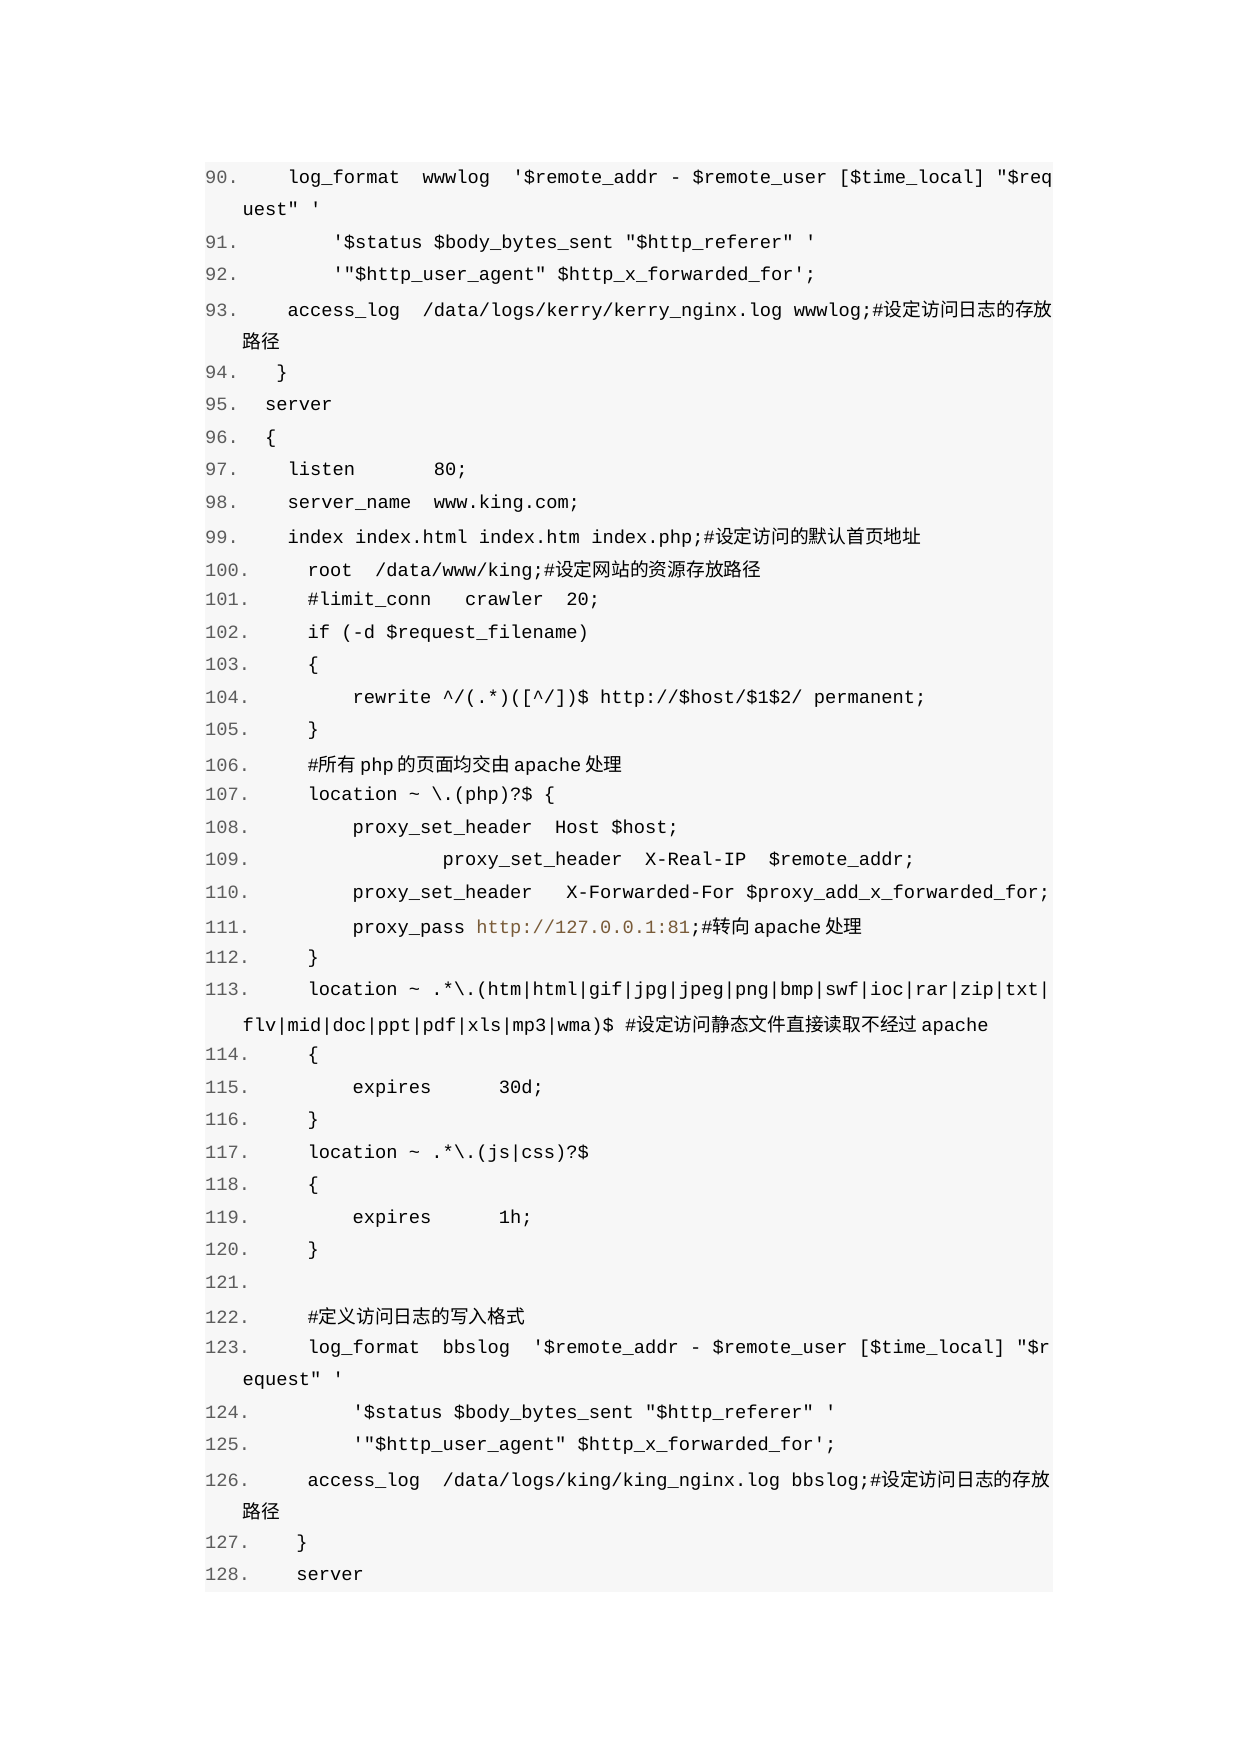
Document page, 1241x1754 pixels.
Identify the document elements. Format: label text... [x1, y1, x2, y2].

list { [205, 422, 1053, 454]
list proxy_set_header X-Forwarded-For $proxy_add_x_forwarded_for; [205, 877, 1053, 909]
list #所有php的页面均交由apache处理 [205, 747, 1053, 779]
list } [205, 942, 1053, 974]
list #limit_conn crawler 20; [205, 584, 1053, 617]
list index index.html index.htm index.php;#设定访问的默认首页地址 [205, 519, 1053, 552]
list root /data/www/king;#设定网站的资源存放路径 [205, 552, 1053, 584]
list listen 80; [205, 454, 1053, 487]
list rewrite ^/(.*)([^/])$ http://$host/$1$2/ permanent; [205, 682, 1053, 714]
list { [205, 1039, 1053, 1072]
list } [205, 357, 1053, 389]
list expires 30d; [205, 1072, 1053, 1104]
list log_format wwwlog '$remote_addr - $remote_user [$time_local] "$request" ' [205, 162, 1053, 227]
list access_log /data/logs/king/king_nginx.log bbslog;#设定访问日志的存放路径 [205, 1462, 1053, 1527]
list } [205, 1234, 1053, 1267]
list '"$http_user_agent" $http_x_forwarded_for'; [205, 259, 1053, 292]
list location ~ .*\.(js|css)?$ [205, 1137, 1053, 1169]
list } [205, 714, 1053, 747]
list server [205, 1559, 1053, 1592]
list if (-d $request_filename) [205, 617, 1053, 649]
list log_format bbslog '$remote_addr - $remote_user [$time_local] "$request" ' [205, 1332, 1053, 1397]
list location ~ \.(php)?$ { [205, 779, 1053, 812]
list '"$http_user_agent" $http_x_forwarded_for'; [205, 1429, 1053, 1462]
list { [205, 649, 1053, 682]
list } [205, 1104, 1053, 1137]
list access_log /data/logs/kerry/kerry_nginx.log wwwlog;#设定访问日志的存放路径 [205, 292, 1053, 357]
list '$status $body_bytes_sent "$http_referer" ' [205, 1397, 1053, 1429]
list location ~ .*\.(htm|html|gif|jpg|jpeg|png|bmp|swf|ioc|rar|zip|txt|flv|mid|doc|ppt|pdf|xls|mp3|wma)$ #设定访问静态文件直接读取不经过apache [205, 974, 1053, 1039]
list { [205, 1169, 1053, 1202]
list server [205, 389, 1053, 422]
list server_name www.king.com; [205, 487, 1053, 519]
list proxy_set_header Host $host; [205, 812, 1053, 844]
list proxy_pass http://127.0.0.1:81;#转向apache处理 [205, 909, 1053, 942]
list #定义访问日志的写入格式 [205, 1299, 1053, 1332]
list '$status $body_bytes_sent "$http_referer" ' [205, 227, 1053, 259]
list proxy_set_header X-Real-IP $remote_addr; [205, 844, 1053, 877]
list } [205, 1527, 1053, 1559]
list expires 1h; [205, 1202, 1053, 1234]
